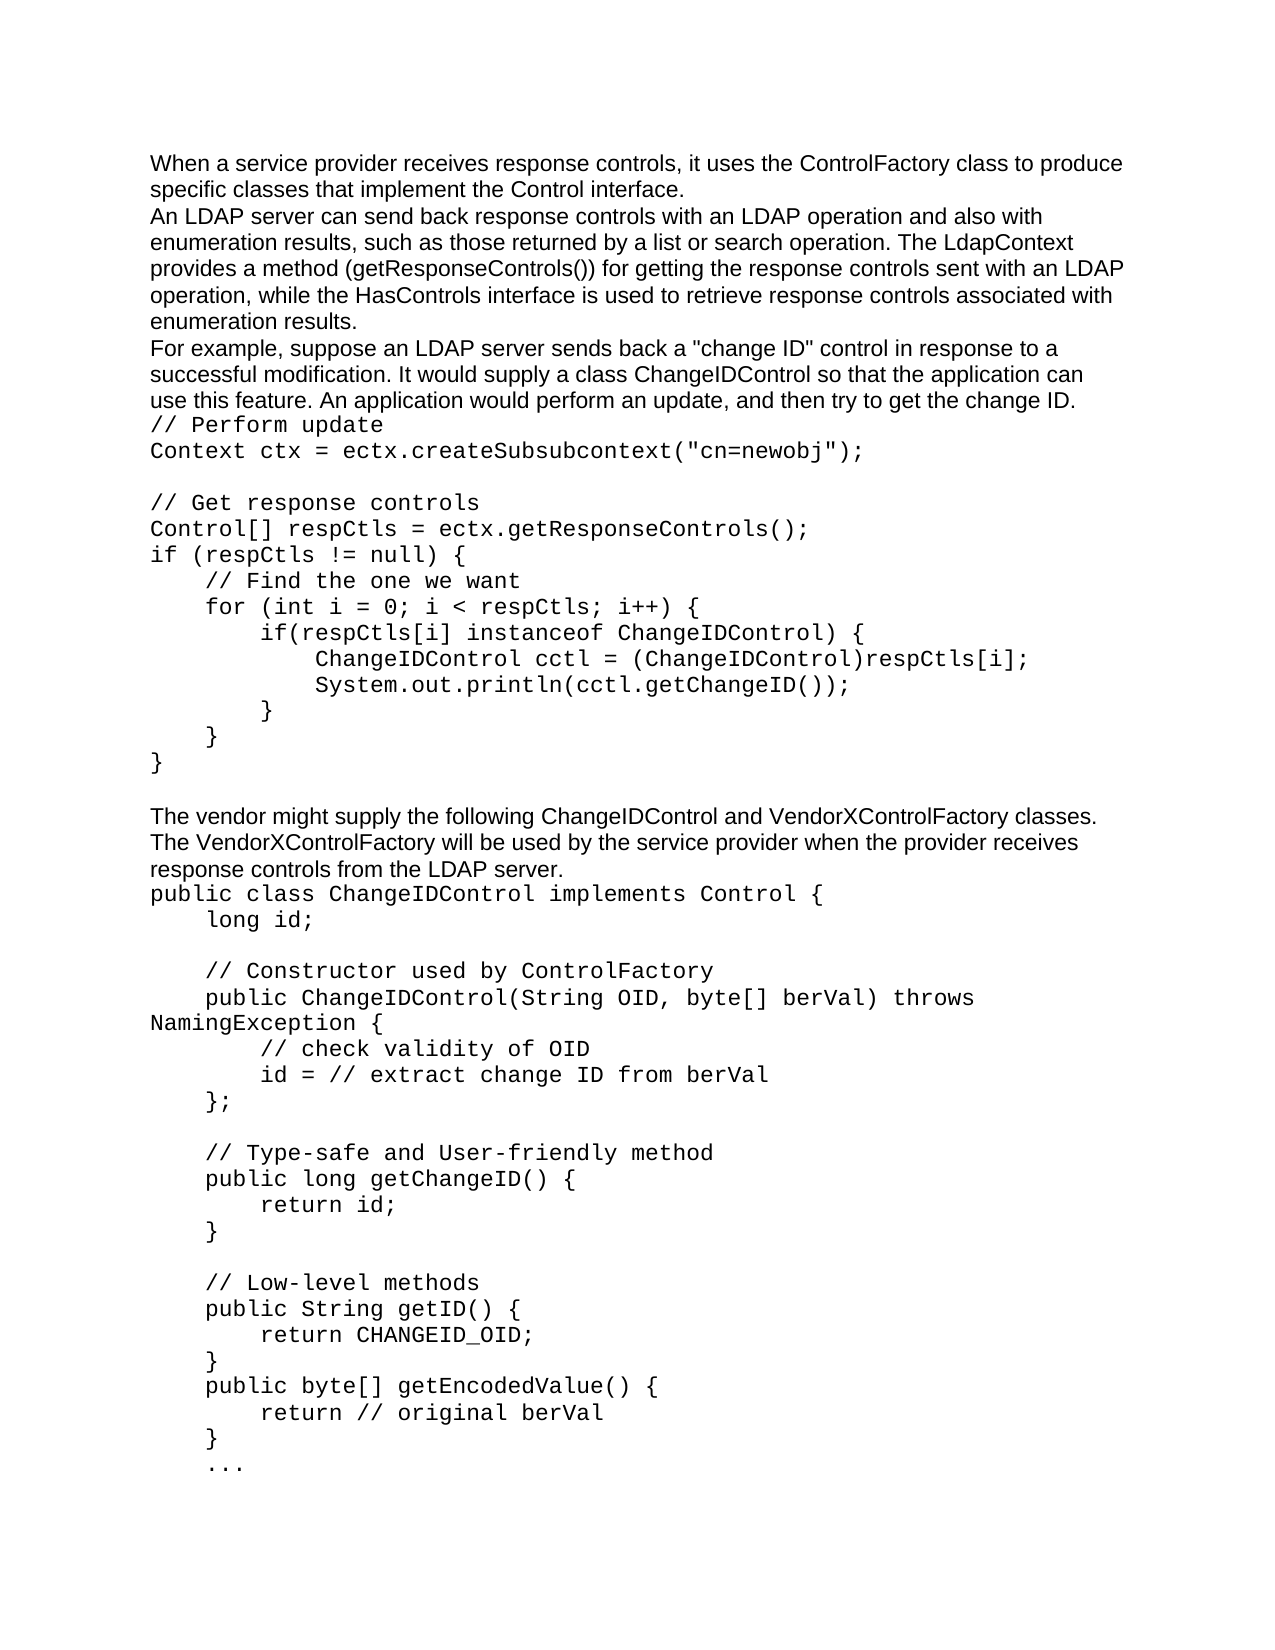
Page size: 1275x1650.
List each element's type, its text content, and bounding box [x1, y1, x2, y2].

text For example, suppose an LDAP server sends back a "change ID" control in response to a successful modification. It would supply a class ChangeIDControl so that the application can use this feature. An application would perform an update, and then try to get the change ID. [150, 334, 1125, 413]
text // Perform update Context ctx = ectx.createSubsubcontext("cn=newobj"); // Get response controls Control[] respCtls = ectx.getResponseControls(); if (respCtls != null) { // Find the one we want for (int i = 0; i < respCtls; i++) { if(respCtls[i] instanceof ChangeIDControl) { ChangeIDControl cctl = (ChangeIDControl)respCtls[i]; System.out.println(cctl.getChangeID()); } } } [150, 413, 1125, 803]
text The vendor might supply the following ChangeIDControl and VendorXControlFactory classes. The VendorXControlFactory will be used by the service provider when the provider receives response controls from the LDAP server. [150, 803, 1125, 882]
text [150, 882, 1125, 1479]
text When a service provider receives response controls, it uses the ControlFactory class to produce specific classes that implement the Control interface. [150, 150, 1125, 203]
text An LDAP server can send back response controls with an LDAP operation and also with enumeration results, such as those returned by a list or search operation. The LdapContext provides a method (getResponseControls()) for getting the response controls sent with an LDAP operation, while the HasControls interface is used to retrieve response controls associated with enumeration results. [150, 203, 1125, 334]
